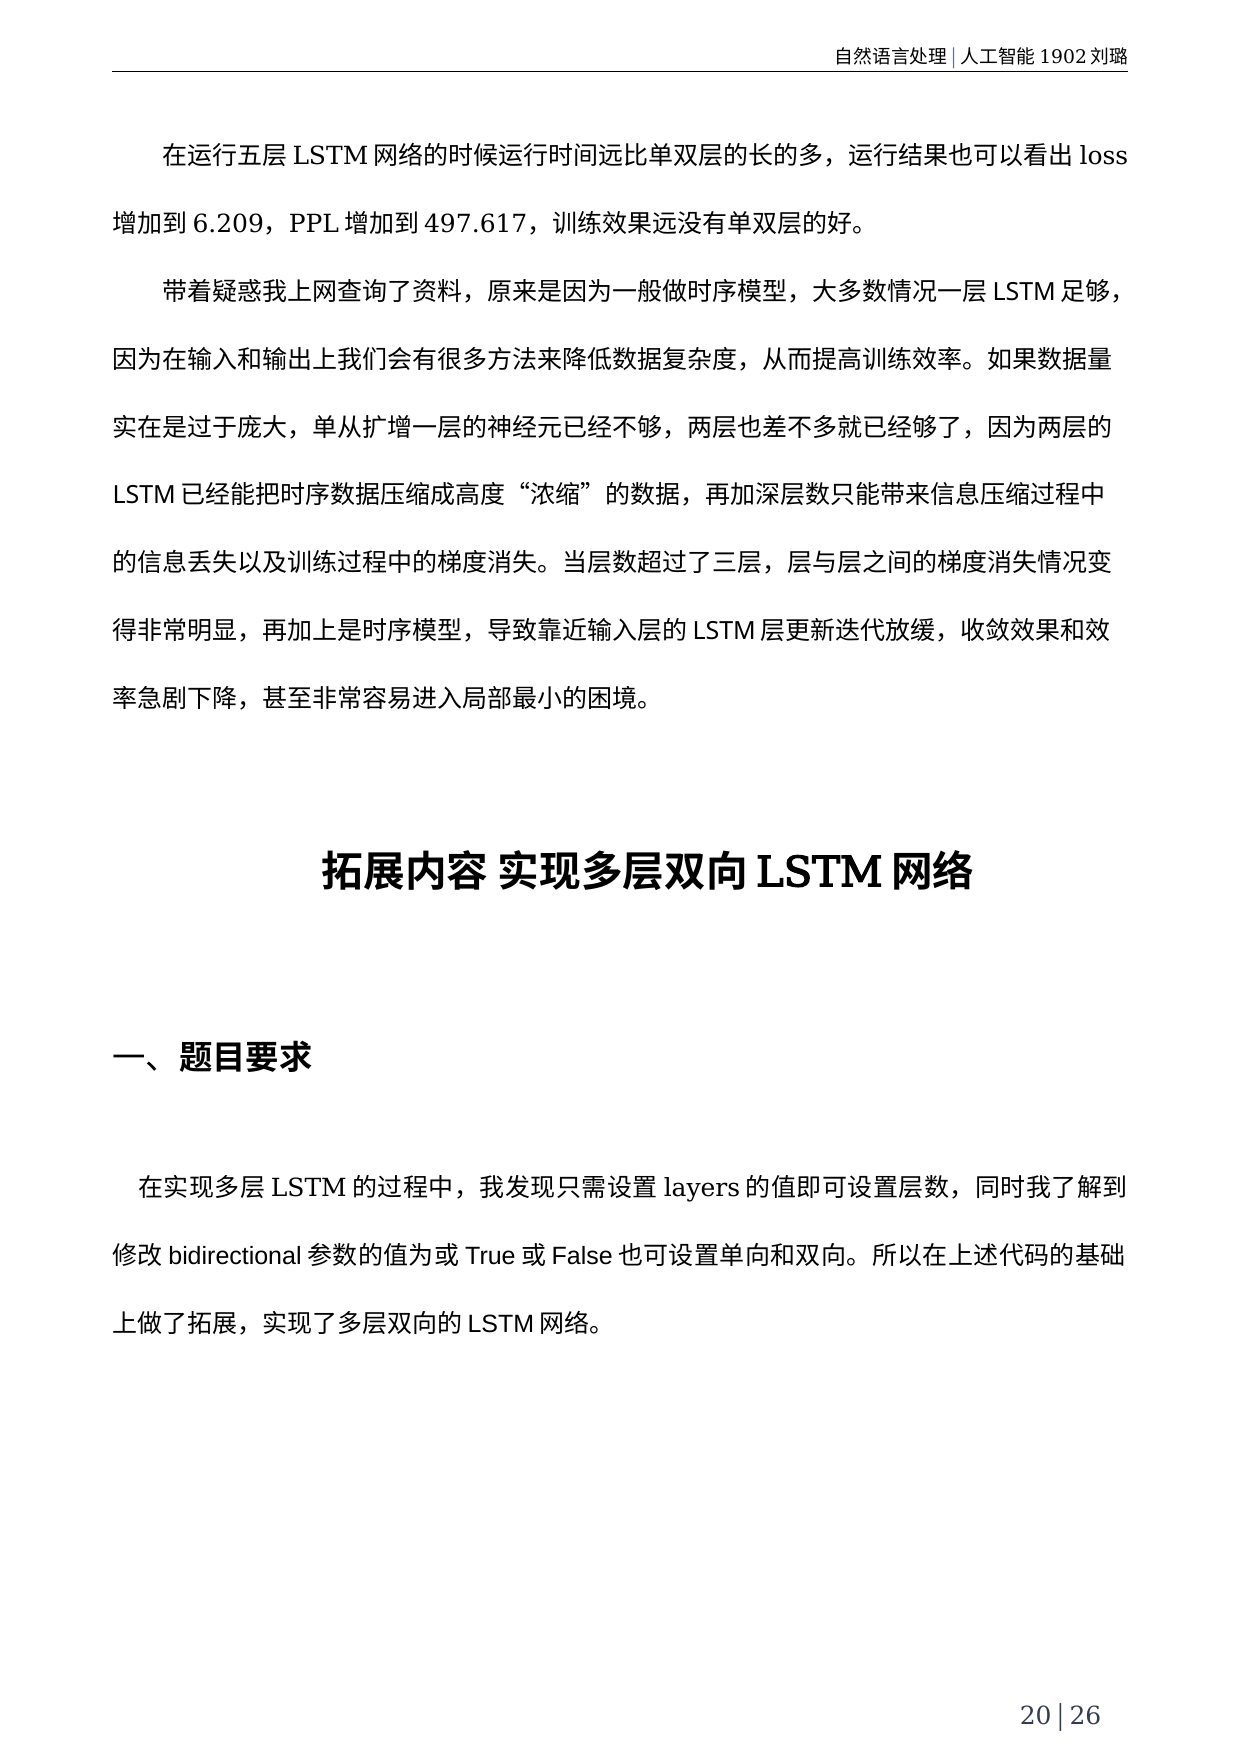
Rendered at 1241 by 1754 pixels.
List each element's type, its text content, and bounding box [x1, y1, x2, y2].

subtitle 拓展内容 实现多层双向LSTM网络 [112, 834, 1128, 902]
text 在运行五层LSTM网络的时候运行时间远比单双层的长的多，运行结果也可以看出loss增加到6.209，PPL增加到497.617，训练效果远没有单双层的好。 [112, 119, 1128, 255]
text 在实现多层LSTM的过程中，我发现只需设置layers的值即可设置层数，同时我了解到修改bidirectional参数的值为或True或False也可设置单向和双向。所以在上述代码的基础上做了拓展，实现了多层双向的LSTM网络。 [112, 1151, 1128, 1355]
subtitle 一、题目要求 [112, 1021, 1128, 1089]
text 带着疑惑我上网查询了资料，原来是因为一般做时序模型，大多数情况一层LSTM足够，因为在输入和输出上我们会有很多方法来降低数据复杂度，从而提高训练效率。如果数据量实在是过于庞大，单从扩增一层的神经元已经不够，两层也差不多就已经够了，因为两层的LSTM已经能把时序数据压缩成高度“浓缩”的数据，再加深层数只能带来信息压缩过程中的信息丢失以及训练过程中的梯度消失。当层数超过了三层，层与层之间的梯度消失情况变得非常明显，再加上是时序模型，导致靠近输入层的LSTM层更新迭代放缓，收敛效果和效率急剧下降，甚至非常容易进入局部最小的困境。 [112, 255, 1128, 731]
